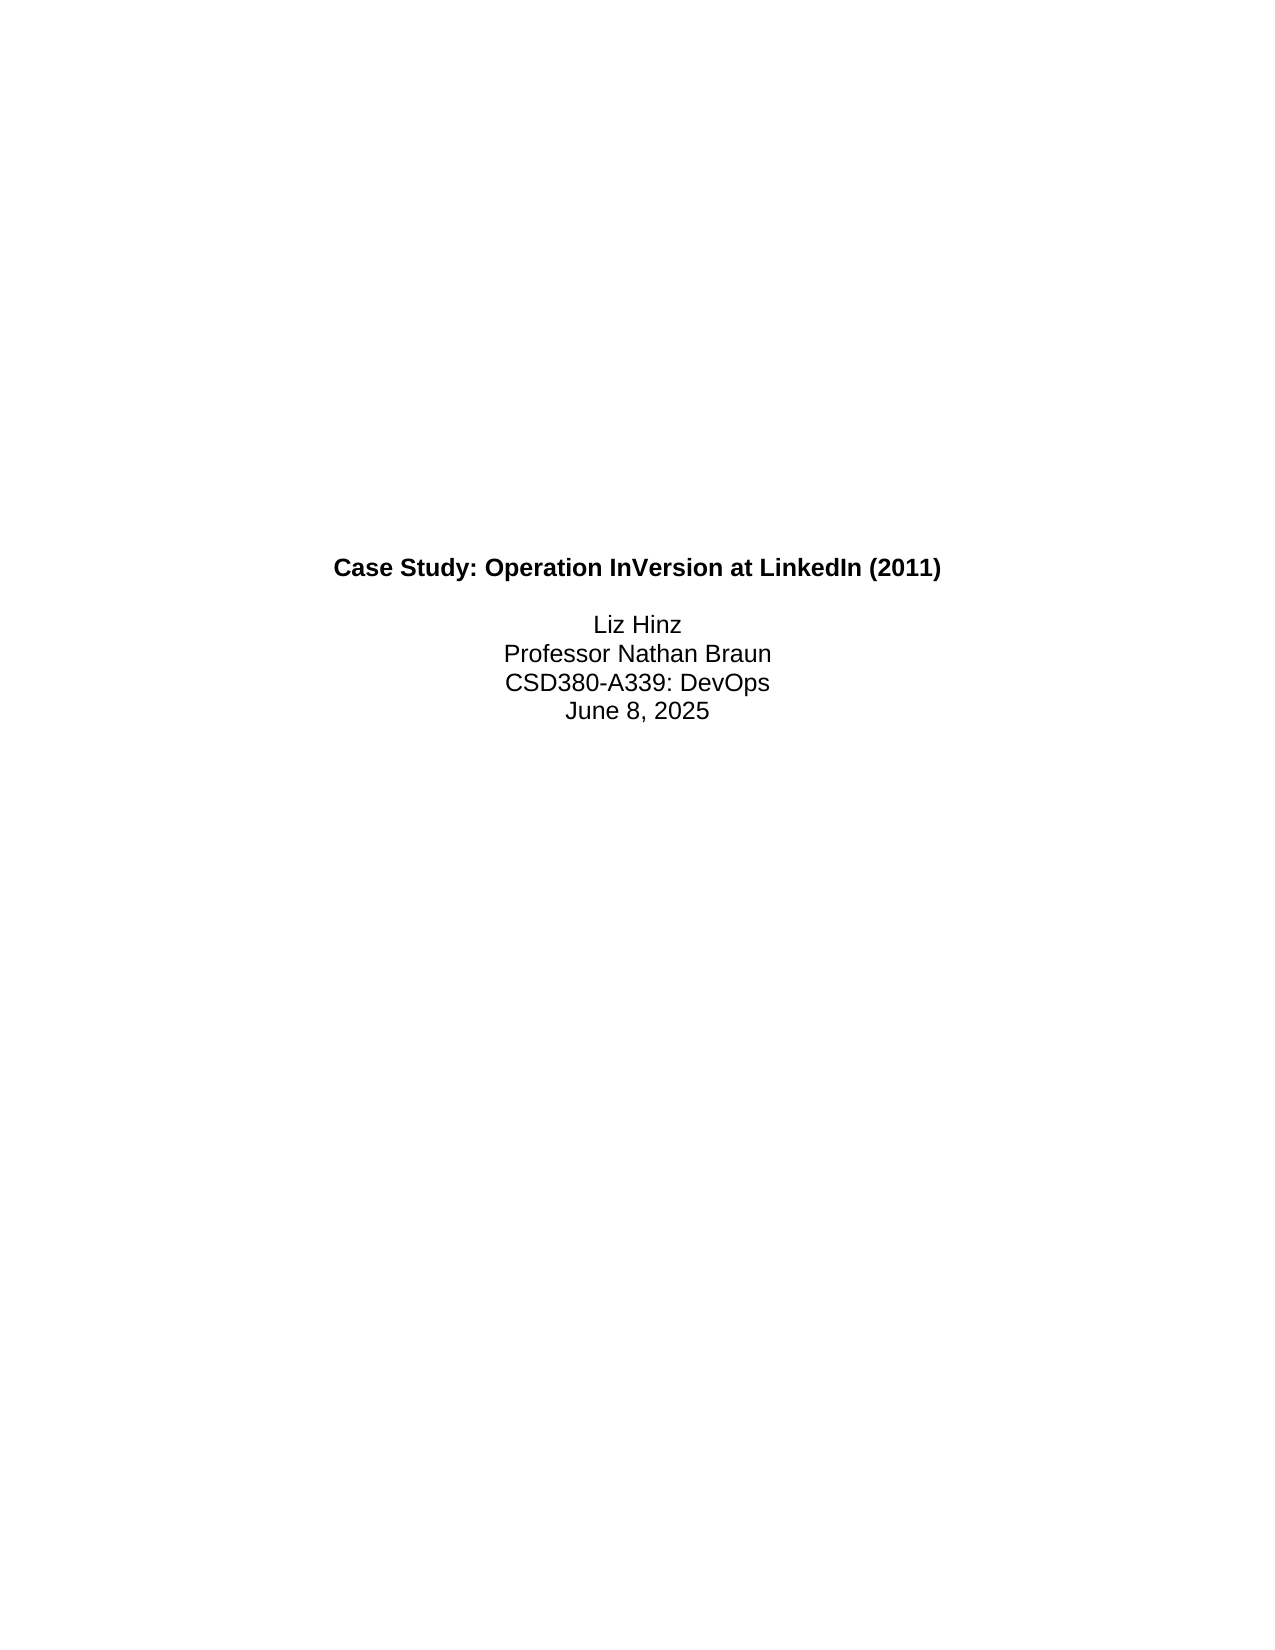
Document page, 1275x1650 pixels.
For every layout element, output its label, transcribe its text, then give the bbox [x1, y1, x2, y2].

text Liz Hinz [150, 610, 1125, 639]
text CSD380-A339: DevOps [150, 667, 1125, 696]
text June 8, 2025 [150, 696, 1125, 725]
text Professor Nathan Braun [150, 639, 1125, 667]
text Case Study: Operation InVersion at LinkedIn (2011) [150, 552, 1125, 581]
